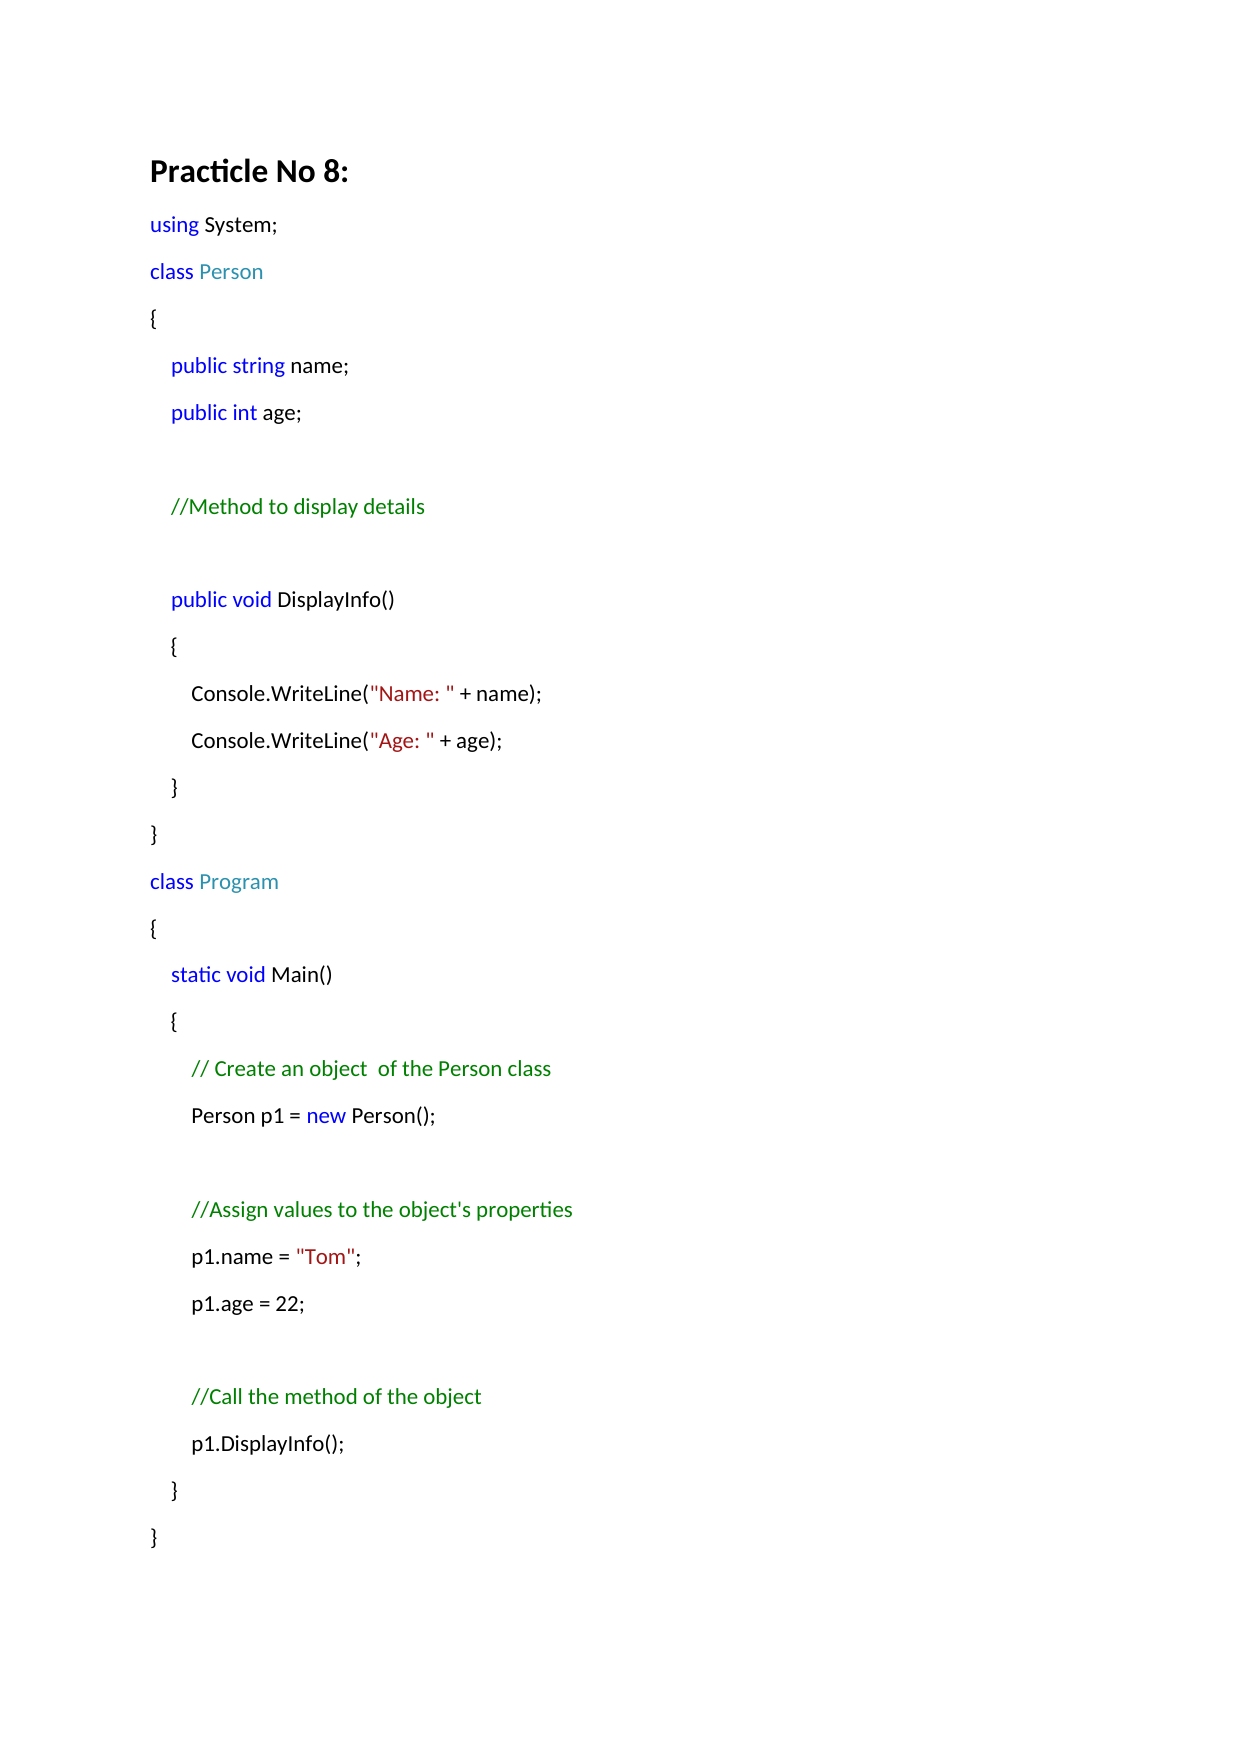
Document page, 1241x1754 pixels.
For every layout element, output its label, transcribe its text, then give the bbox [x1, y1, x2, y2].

text } [150, 820, 1090, 848]
text Practicle No 8: [150, 150, 1090, 191]
text static void Main() [150, 961, 1090, 989]
text public int age; [150, 398, 1090, 426]
text } [150, 1523, 1090, 1551]
text class Person [150, 257, 1090, 286]
text public void DisplayInfo() [150, 586, 1090, 614]
text public string name; [150, 351, 1090, 379]
text //Call the method of the object [150, 1382, 1090, 1411]
text p1.DisplayInfo(); [150, 1429, 1090, 1457]
text //Assign values to the object's properties [150, 1195, 1090, 1223]
text using System; [150, 211, 1090, 239]
text Console.WriteLine("Name: " + name); [150, 679, 1090, 707]
text // Create an object of the Person class [150, 1054, 1090, 1082]
text Console.WriteLine("Age: " + age); [150, 726, 1090, 754]
text } [150, 1476, 1090, 1504]
text p1.name = "Tom"; [150, 1242, 1090, 1270]
text { [150, 632, 1090, 661]
text { [150, 1007, 1090, 1036]
text Person p1 = new Person(); [150, 1101, 1090, 1129]
text class Program [150, 867, 1090, 895]
text p1.age = 22; [150, 1289, 1090, 1317]
text { [150, 914, 1090, 942]
text //Method to display details [150, 492, 1090, 520]
text { [150, 304, 1090, 332]
text } [150, 773, 1090, 801]
